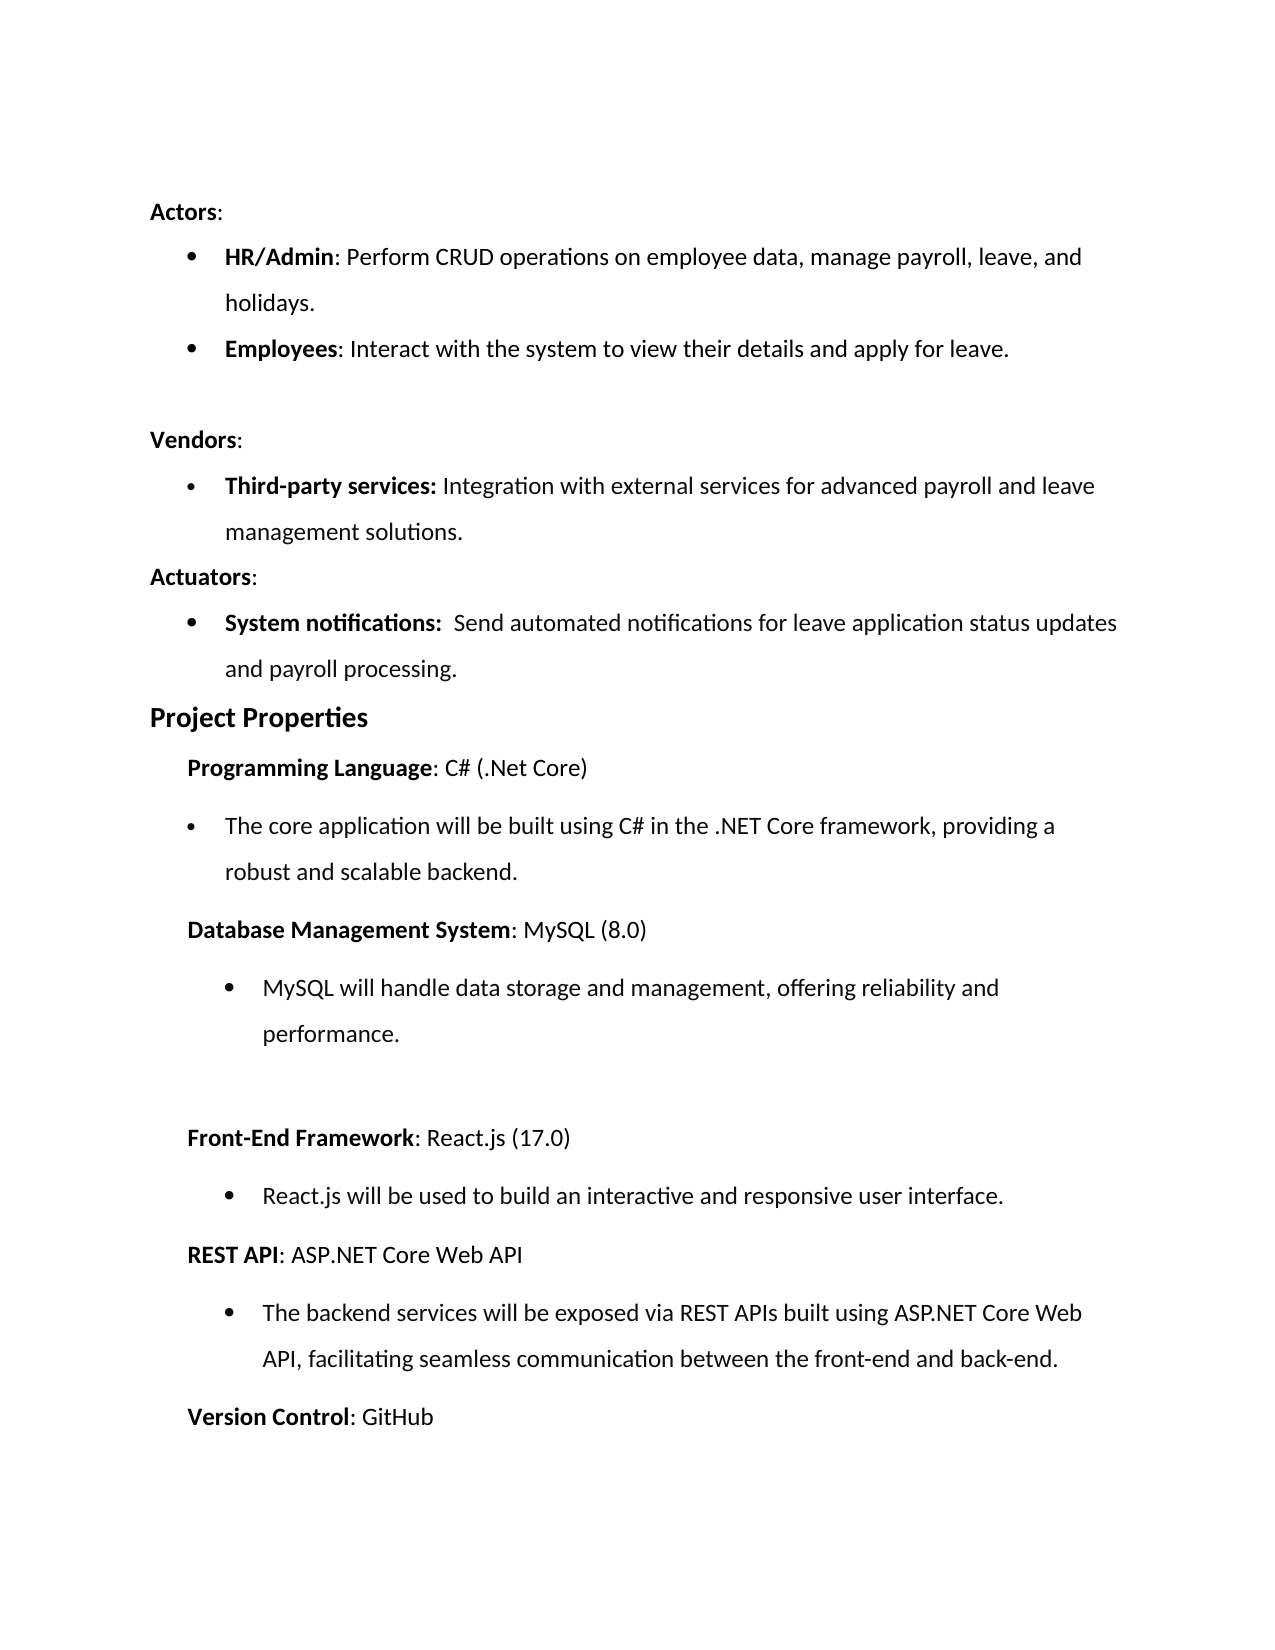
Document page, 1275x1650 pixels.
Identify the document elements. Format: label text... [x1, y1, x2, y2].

text Actors: [150, 196, 1125, 226]
list Employees: Interact with the system to view their details and apply for leave. [187, 333, 1125, 363]
list The backend services will be exposed via REST APIs built using ASP.NET Core Web API, facilitating seamless communication between the front-end and back-end. [225, 1297, 1125, 1373]
text Actuators: [150, 562, 1125, 592]
list HR/Admin: Perform CRUD operations on employee data, manage payroll, leave, and holidays. [187, 241, 1125, 318]
text Front-End Framework: React.js (17.0) [187, 1122, 1125, 1153]
text REST API: ASP.NET Core Web API [187, 1239, 1125, 1269]
list MySQL will handle data storage and management, offering reliability and performance. [225, 973, 1125, 1049]
text Programming Language: C# (.Net Core) [187, 752, 1125, 783]
list The core application will be built using C# in the .NET Core framework, providing a robust and scalable backend. [187, 810, 1125, 887]
text Project Properties [150, 699, 1125, 734]
list Third-party services: Integration with external services for advanced payroll and leave management solutions. [187, 470, 1125, 546]
text Version Control: GitHub [187, 1401, 1125, 1431]
text Database Management System: MySQL (8.0) [187, 914, 1125, 945]
list React.js will be used to build an interactive and responsive user interface. [225, 1181, 1125, 1211]
list System notifications: Send automated notifications for leave application status updates and payroll processing. [187, 607, 1125, 683]
text Vendors: [150, 424, 1125, 455]
